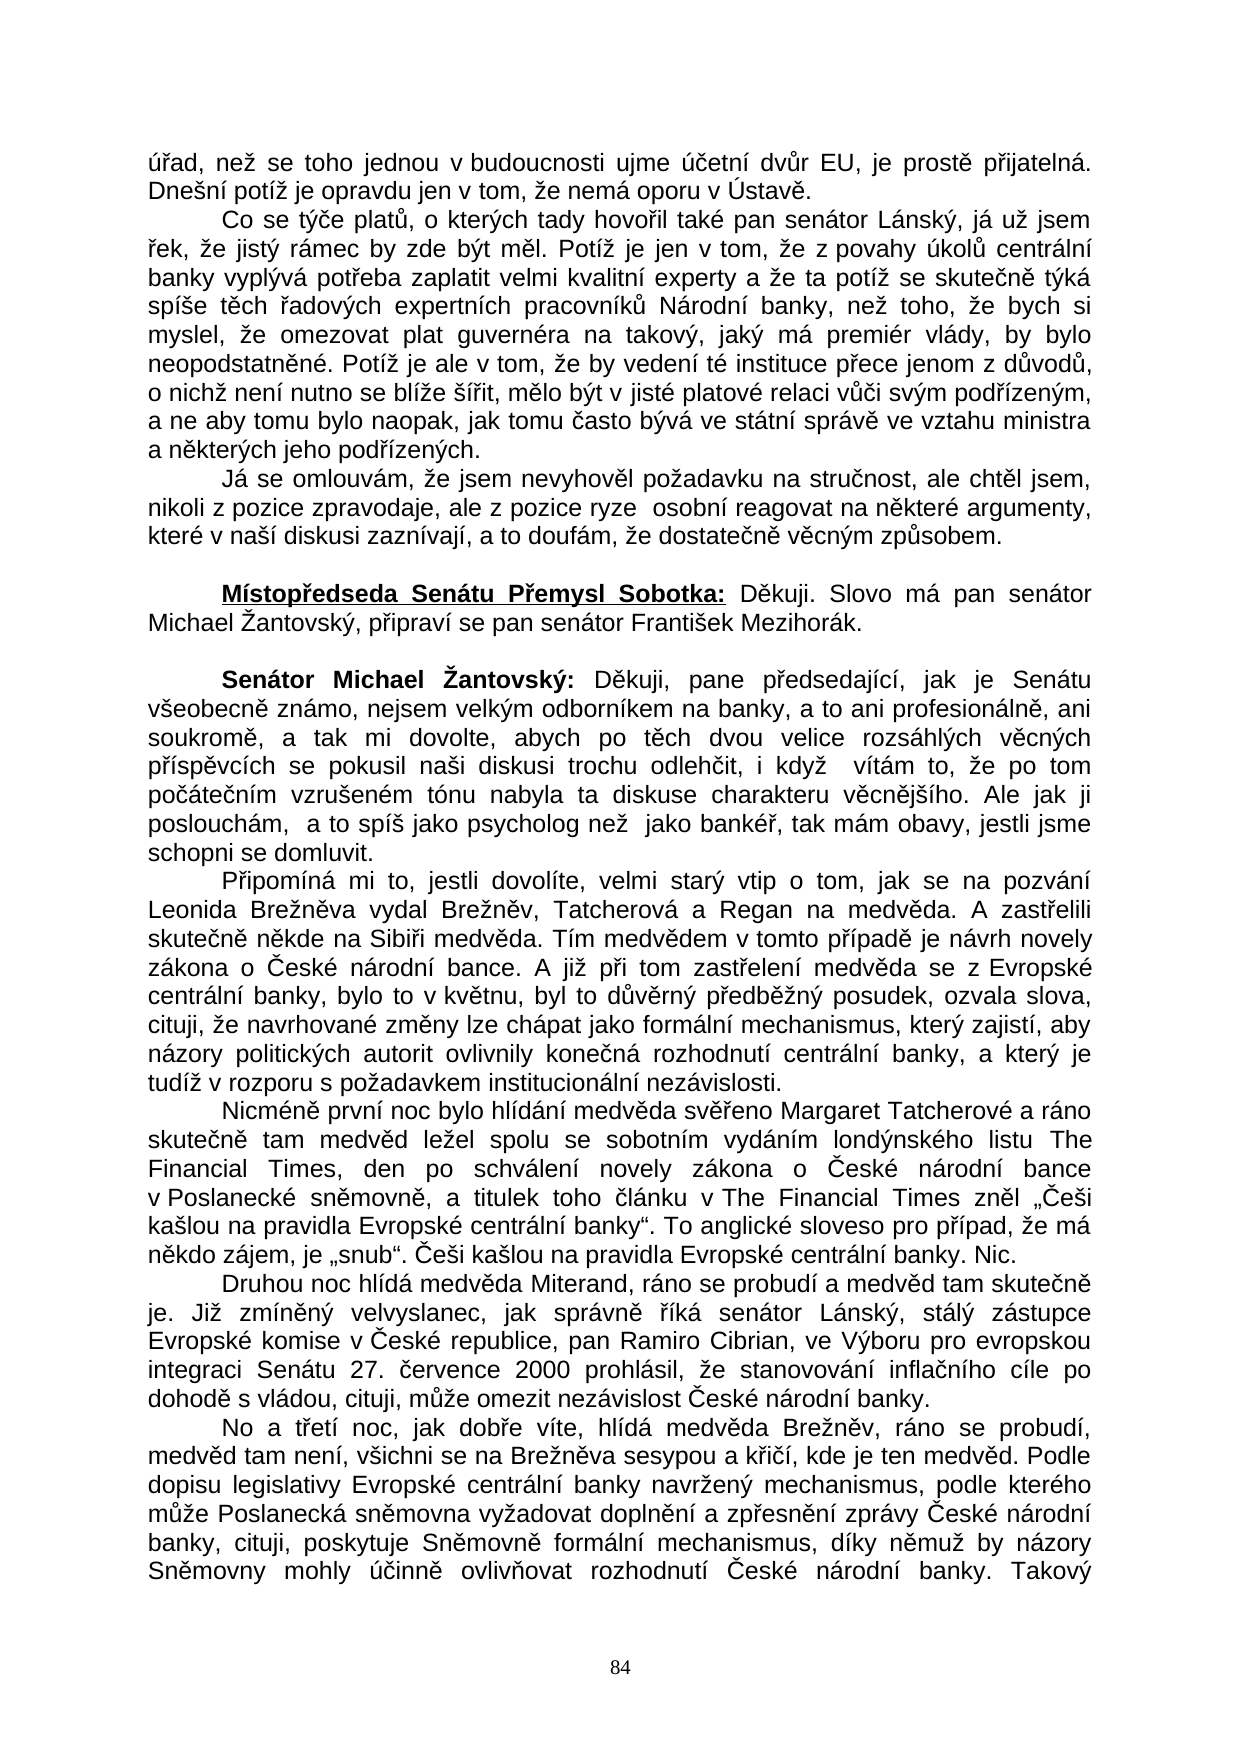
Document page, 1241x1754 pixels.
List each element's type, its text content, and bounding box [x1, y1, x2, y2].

text Druhou noc hlídá medvěda Miterand, ráno se probudí a medvěd tam skutečně je. Již zmíněný velvyslanec, jak správně říká senátor Lánský, stálý zástupce Evropské komise v České republice, pan Ramiro Cibrian, ve Výboru pro evropskou integraci Senátu 27. července 2000 prohlásil, že stanovování inflačního cíle po dohodě s vládou, cituji, může omezit nezávislost České národní banky. [148, 1269, 1093, 1413]
text Senátor Michael Žantovský: Děkuji, pane předsedající, jak je Senátu všeobecně známo, nejsem velkým odborníkem na banky, a to ani profesionálně, ani soukromě, a tak mi dovolte, abych po těch dvou velice rozsáhlých věcných příspěvcích se pokusil naši diskusi trochu odlehčit, i když vítám to, že po tom počátečním vzrušeném tónu nabyla ta diskuse charakteru věcnějšího. Ale jak ji poslouchám, a to spíš jako psycholog než jako bankéř, tak mám obavy, jestli jsme schopni se domluvit. [148, 665, 1093, 866]
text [148, 1413, 1093, 1585]
text Já se omlouvám, že jsem nevyhověl požadavku na stručnost, ale chtěl jsem, nikoli z pozice zpravodaje, ale z pozice ryze osobní reagovat na některé argumenty, které v naší diskusi zaznívají, a to doufám, že dostatečně věcným způsobem. [148, 464, 1093, 550]
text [148, 148, 1093, 205]
text Místopředseda Senátu Přemysl Sobotka: Děkuji. Slovo má pan senátor Michael Žantovský, připraví se pan senátor František Mezihorák. [148, 579, 1093, 636]
text Připomíná mi to, jestli dovolíte, velmi starý vtip o tom, jak se na pozvání Leonida Brežněva vydal Brežněv, Tatcherová a Regan na medvěda. A zastřelili skutečně někde na Sibiři medvěda. Tím medvědem v tomto případě je návrh novely zákona o České národní bance. A již při tom zastřelení medvěda se z Evropské centrální banky, bylo to v květnu, byl to důvěrný předběžný posudek, ozvala slova, cituji, že navrhované změny lze chápat jako formální mechanismus, který zajistí, aby názory politických autorit ovlivnily konečná rozhodnutí centrální banky, a který je tudíž v rozporu s požadavkem institucionální nezávislosti. [148, 866, 1093, 1096]
text Co se týče platů, o kterých tady hovořil také pan senátor Lánský, já už jsem řek, že jistý rámec by zde být měl. Potíž je jen v tom, že z povahy úkolů centrální banky vyplývá potřeba zaplatit velmi kvalitní experty a že ta potíž se skutečně týká spíše těch řadových expertních pracovníků Národní banky, než toho, že bych si myslel, že omezovat plat guvernéra na takový, jaký má premiér vlády, by bylo neopodstatněné. Potíž je ale v tom, že by vedení té instituce přece jenom z důvodů, o nichž není nutno se blíže šířit, mělo být v jisté platové relaci vůči svým podřízeným, a ne aby tomu bylo naopak, jak tomu často bývá ve státní správě ve vztahu ministra a některých jeho podřízených. [148, 205, 1093, 464]
text Nicméně první noc bylo hlídání medvěda svěřeno Margaret Tatcherové a ráno skutečně tam medvěd ležel spolu se sobotním vydáním londýnského listu The Financial Times, den po schválení novely zákona o České národní bance v Poslanecké sněmovně, a titulek toho článku v The Financial Times zněl „Češi kašlou na pravidla Evropské centrální banky“. To anglické sloveso pro případ, že má někdo zájem, je „snub“. Češi kašlou na pravidla Evropské centrální banky. Nic. [148, 1096, 1093, 1269]
